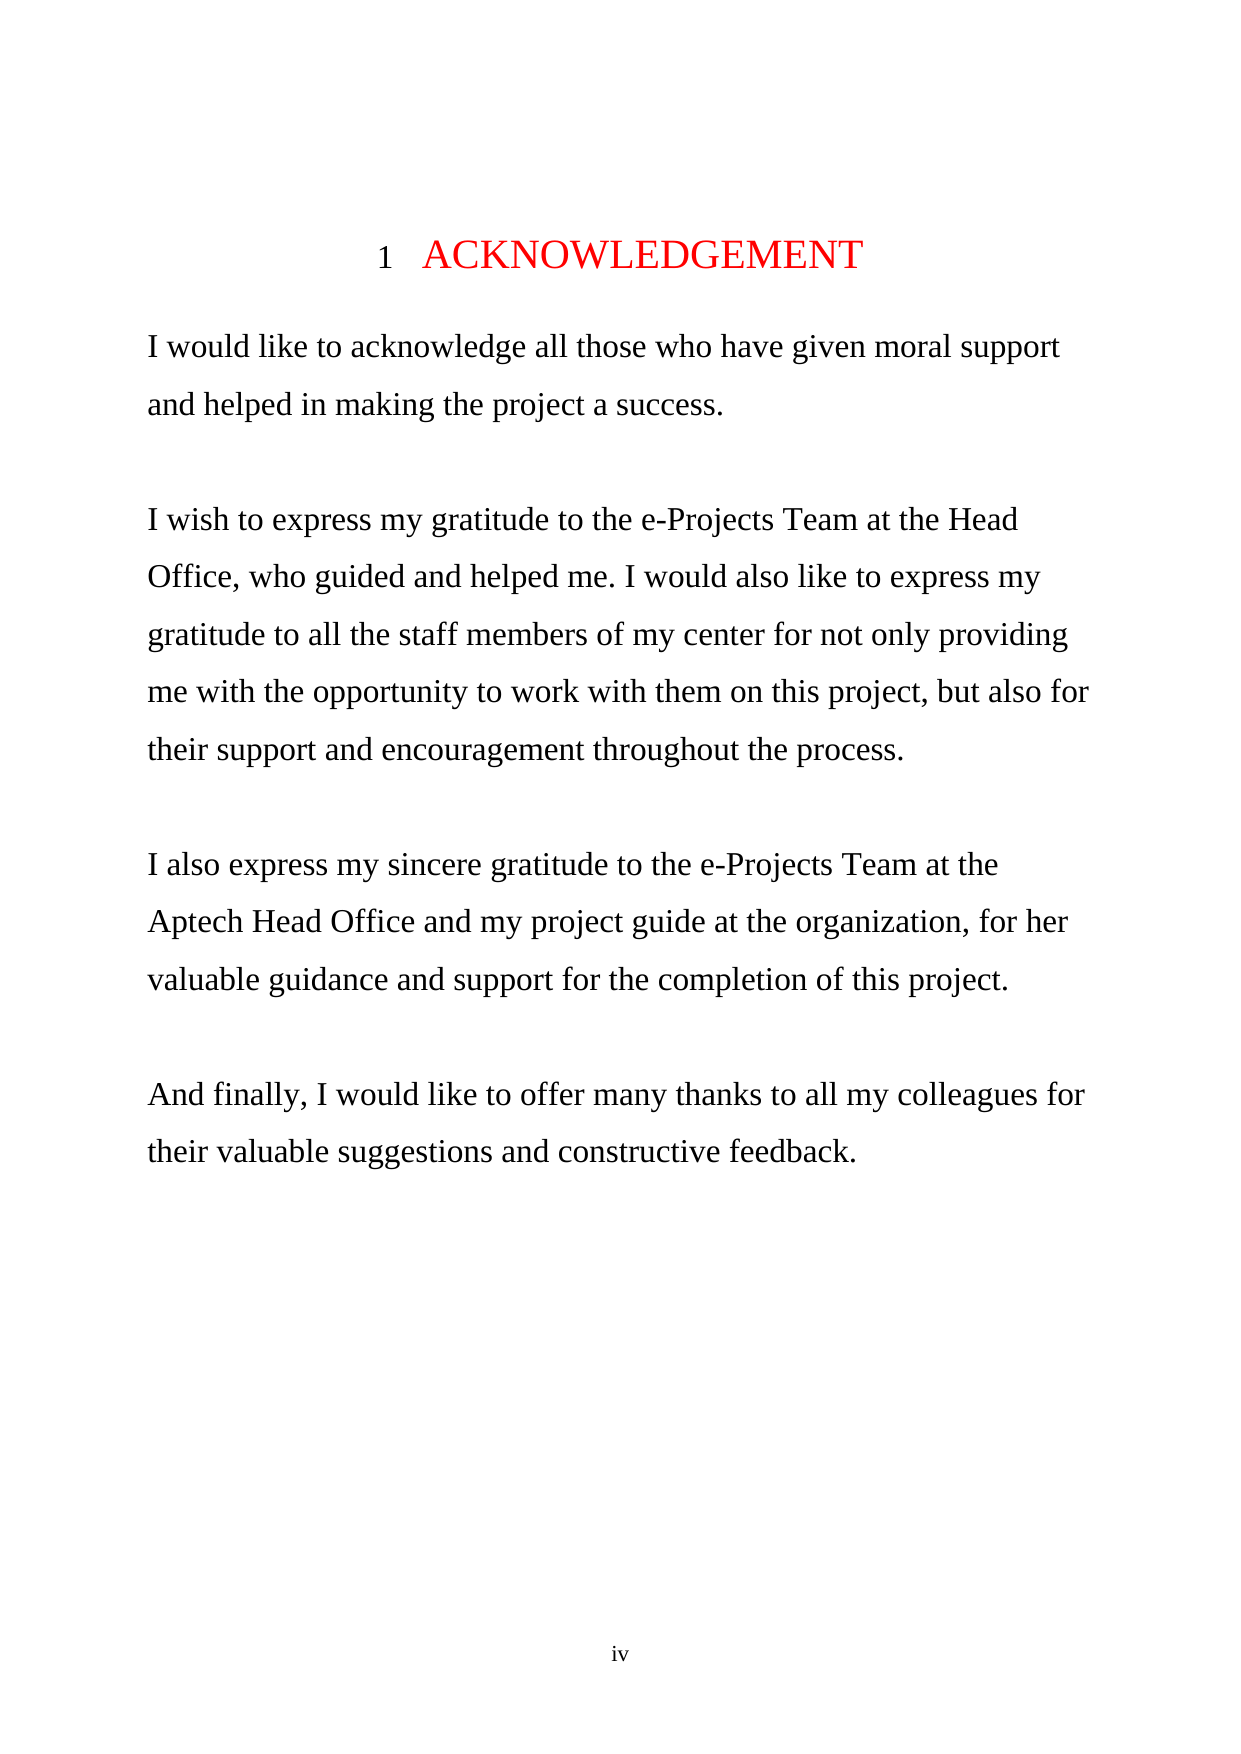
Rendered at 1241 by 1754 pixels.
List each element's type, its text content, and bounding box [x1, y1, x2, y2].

text I would like to acknowledge all those who have given moral support and helped in making the project a success. [147, 326, 1093, 422]
text And finally, I would like to offer many thanks to all my colleagues for their valuable suggestions and constructive feedback. [147, 1074, 1093, 1170]
subtitle ACKNOWLEDGEMENT [147, 229, 1093, 277]
text I wish to express my gratitude to the e-Projects Team at the Head Office, who guided and helped me. I would also like to express my gratitude to all the staff members of my center for not only providing me with the opportunity to work with them on this project, but also for their support and encouragement throughout the process. [147, 499, 1093, 767]
text I also express my sincere gratitude to the e-Projects Team at the Aptech Head Office and my project guide at the organization, for her valuable guidance and support for the completion of this project. [147, 844, 1093, 997]
